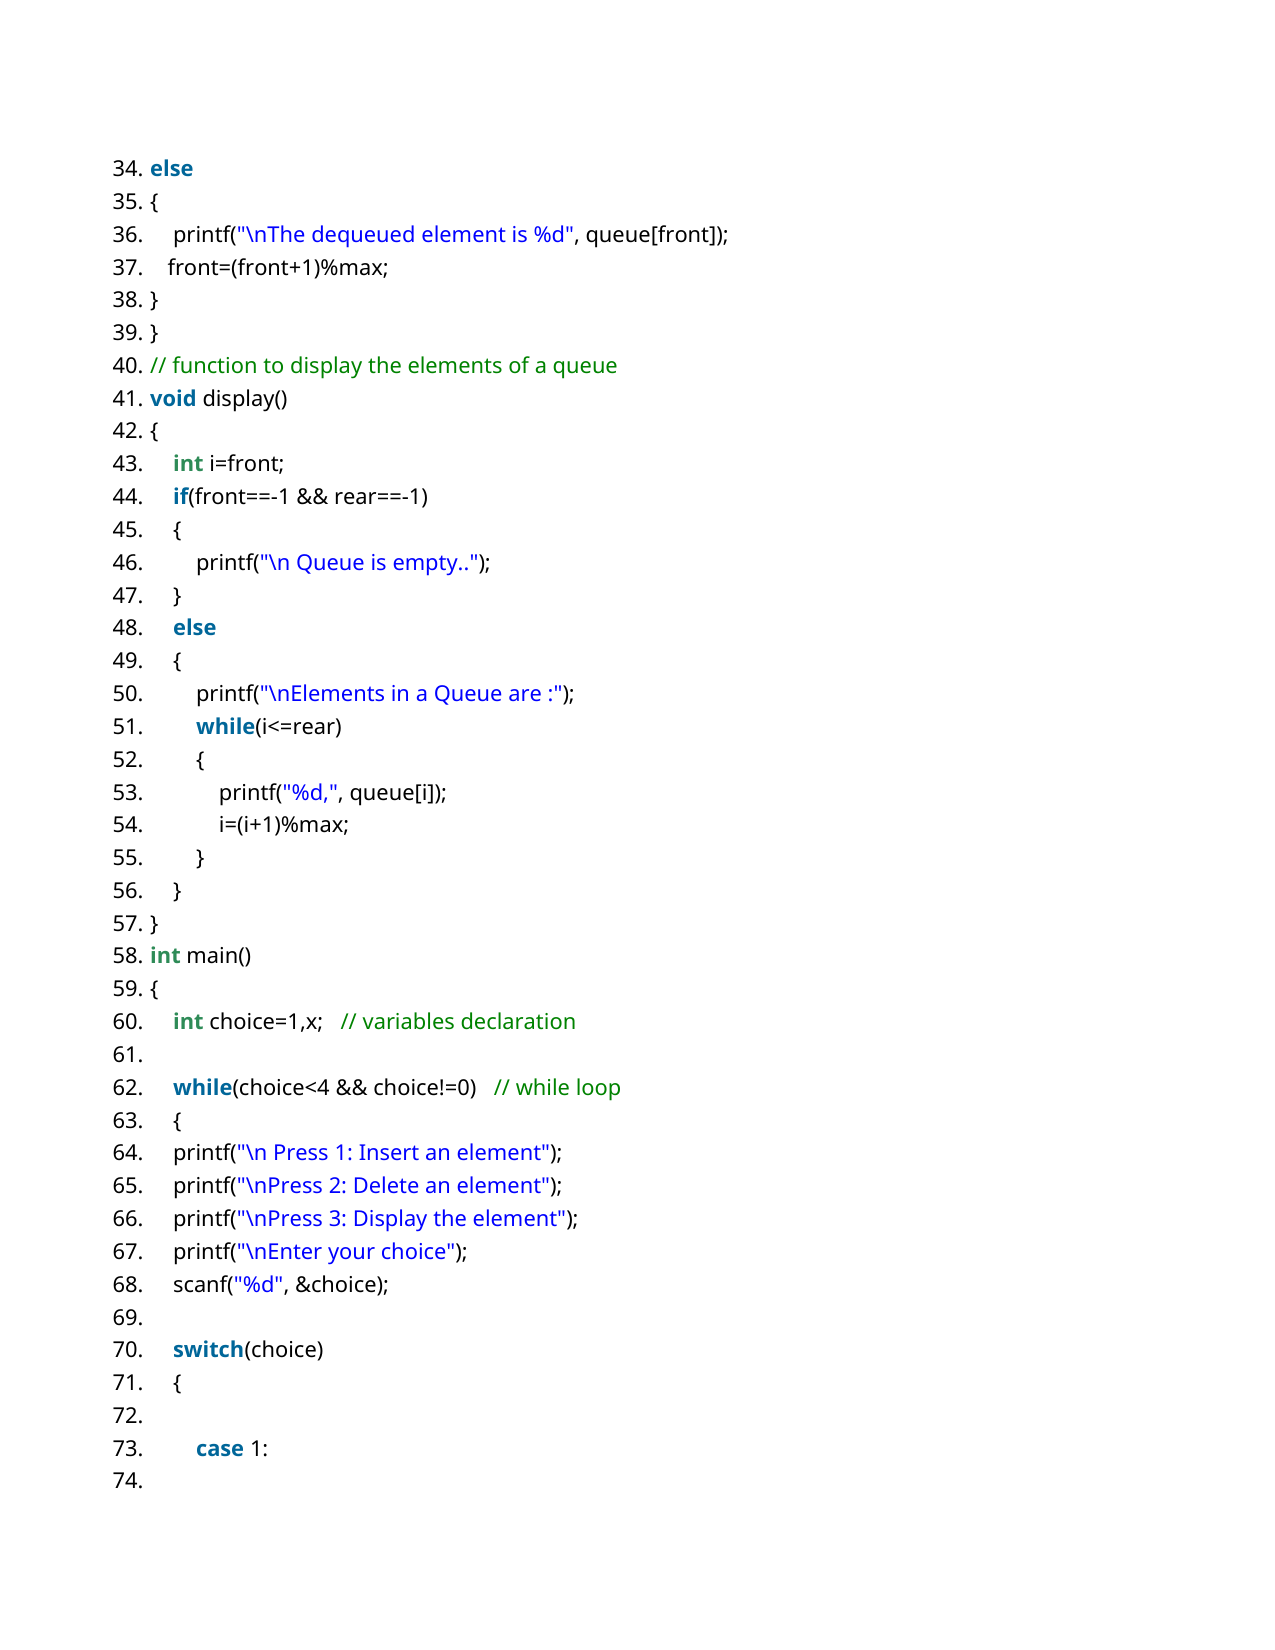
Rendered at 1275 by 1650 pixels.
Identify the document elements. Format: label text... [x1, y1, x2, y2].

list printf("\nEnter your choice"); [112, 1233, 1125, 1266]
list else [112, 609, 1125, 642]
list { [112, 1364, 1125, 1397]
list i=(i+1)%max; [112, 806, 1125, 839]
list { [112, 741, 1125, 773]
list } [112, 872, 1125, 905]
list printf("\nElements in a Queue are :"); [112, 675, 1125, 708]
list scanf("%d", &choice); [112, 1266, 1125, 1298]
list front=(front+1)%max; [112, 248, 1125, 281]
list { [112, 642, 1125, 675]
list printf("\nPress 2: Delete an element"); [112, 1167, 1125, 1200]
list printf("\n Queue is empty.."); [112, 544, 1125, 577]
list } [112, 905, 1125, 937]
list int choice=1,x; // variables declaration [112, 1003, 1125, 1036]
list while(choice<4 && choice!=0) // while loop [112, 1069, 1125, 1102]
list } [112, 281, 1125, 314]
list case 1: [112, 1430, 1125, 1462]
list while(i<=rear) [112, 708, 1125, 741]
list } [112, 839, 1125, 872]
list } [112, 314, 1125, 347]
list { [112, 511, 1125, 544]
list switch(choice) [112, 1331, 1125, 1364]
list // function to display the elements of a queue [112, 347, 1125, 380]
list int i=front; [112, 445, 1125, 478]
list printf("\n Press 1: Insert an element"); [112, 1134, 1125, 1167]
list { [112, 183, 1125, 216]
list int main() [112, 937, 1125, 970]
list else [112, 150, 1125, 183]
list printf("\nPress 3: Display the element"); [112, 1200, 1125, 1233]
list { [112, 1102, 1125, 1134]
list printf("%d,", queue[i]); [112, 773, 1125, 806]
list } [112, 577, 1125, 609]
list { [112, 412, 1125, 445]
list { [112, 970, 1125, 1003]
list void display() [112, 380, 1125, 412]
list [112, 216, 1125, 248]
list if(front==-1 && rear==-1) [112, 478, 1125, 511]
